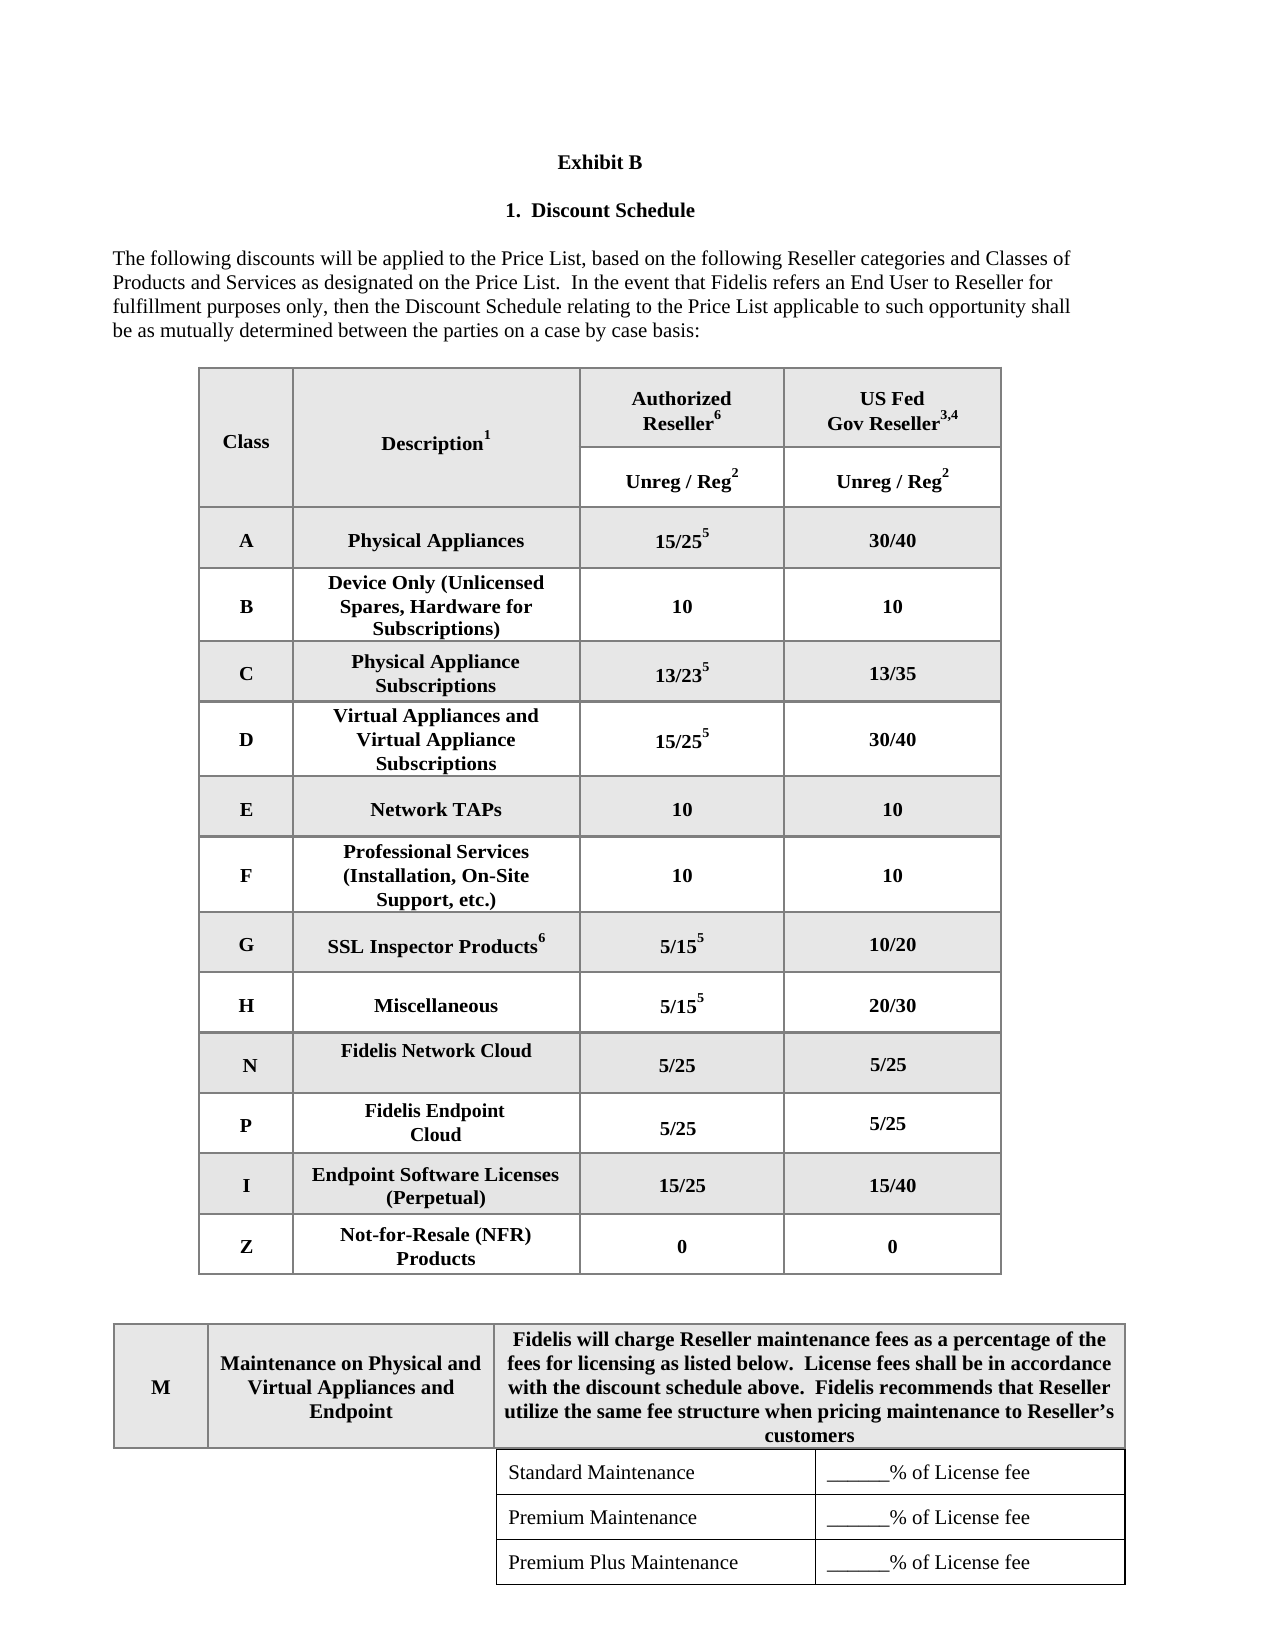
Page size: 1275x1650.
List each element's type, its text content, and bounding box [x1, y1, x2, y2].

table_cell 10 [581, 569, 783, 640]
table_header ______% of License fee [816, 1450, 1124, 1494]
table_cell 30/40 [785, 508, 1000, 567]
table_cell 10 [581, 777, 783, 835]
text The following discounts will be applied to the Price List, based on the following Reseller categories and Classes of Products and Services as designated on the Price List. In the event that Fidelis refers an End User to Reseller for fulfillment purposes only, then the Discount Schedule relating to the Price List applicable to such opportunity shall be as mutually determined between the parties on a case by case basis: [112, 246, 1087, 342]
table_cell H [200, 973, 292, 1031]
table_cell 5/155 [581, 913, 783, 971]
table_cell Premium Plus Maintenance [497, 1540, 815, 1584]
table_cell 10 [785, 838, 1000, 911]
table_cell 10/20 [785, 913, 1000, 971]
table_cell 5/155 [581, 973, 783, 1031]
table_cell I [200, 1154, 292, 1213]
table_cell Z [200, 1215, 292, 1273]
table_cell Unreg / Reg2 [581, 448, 783, 506]
table_cell B [200, 569, 292, 640]
table_cell E [200, 777, 292, 835]
table_cell 10 [581, 838, 783, 911]
table_cell A [200, 508, 292, 567]
table_header Standard Maintenance [497, 1450, 815, 1494]
table_cell Unreg / Reg2 [785, 448, 1000, 506]
table_cell 5/25 [785, 1034, 1000, 1092]
table_cell Physical Appliance Subscriptions [294, 642, 579, 700]
table_cell 15/255 [581, 703, 783, 775]
table_cell 0 [785, 1215, 1000, 1273]
text Exhibit B [112, 150, 1087, 174]
table_cell 10 [785, 569, 1000, 640]
table_header Authorized Reseller6 [581, 369, 783, 446]
table_cell Endpoint Software Licenses (Perpetual) [294, 1154, 579, 1213]
table_cell 13/235 [581, 642, 783, 700]
table_header US Fed Gov Reseller3,4 [785, 369, 1000, 446]
table_cell ______% of License fee [816, 1495, 1124, 1539]
table_cell 20/30 [785, 973, 1000, 1031]
table_cell 5/25 [581, 1094, 783, 1152]
table_cell Miscellaneous [294, 973, 579, 1031]
table_cell Fidelis Network Cloud [294, 1034, 579, 1092]
table_header M [115, 1325, 207, 1447]
table_cell 15/40 [785, 1154, 1000, 1213]
table_header Description1 [294, 369, 579, 506]
table_cell G [200, 913, 292, 971]
table_cell Professional Services (Installation, On-Site Support, etc.) [294, 838, 579, 911]
table_cell 0 [581, 1215, 783, 1273]
table_cell N [200, 1034, 292, 1092]
table_cell Fidelis Endpoint Cloud [294, 1094, 579, 1152]
text 1. Discount Schedule [112, 198, 1087, 222]
table_header Fidelis will charge Reseller maintenance fees as a percentage of the fees for licensing as listed below. License fees shall be in accordance with the discount schedule above. Fidelis recommends that Reseller utilize the same fee structure when pricing maintenance to Reseller’s customers [495, 1325, 1124, 1447]
table_cell Network TAPs [294, 777, 579, 835]
table_cell SSL Inspector Products6 [294, 913, 579, 971]
table_cell 10 [785, 777, 1000, 835]
table_cell 15/255 [581, 508, 783, 567]
table_cell 5/25 [785, 1094, 1000, 1152]
table_cell Device Only (Unlicensed Spares, Hardware for Subscriptions) [294, 569, 579, 640]
table_cell Physical Appliances [294, 508, 579, 567]
table_cell P [200, 1094, 292, 1152]
table_cell 15/25 [581, 1154, 783, 1213]
table_cell ______% of License fee [816, 1540, 1124, 1584]
table_cell Not-for-Resale (NFR) Products [294, 1215, 579, 1273]
table_cell 5/25 [581, 1034, 783, 1092]
table_header Maintenance on Physical and Virtual Appliances and Endpoint [209, 1325, 493, 1447]
table_cell C [200, 642, 292, 700]
table_cell Premium Maintenance [497, 1495, 815, 1539]
table_cell 30/40 [785, 703, 1000, 775]
table_header Class [200, 369, 292, 506]
table_cell Virtual Appliances and Virtual Appliance Subscriptions [294, 703, 579, 775]
table_cell F [200, 838, 292, 911]
table_cell 13/35 [785, 642, 1000, 700]
table_cell D [200, 703, 292, 775]
